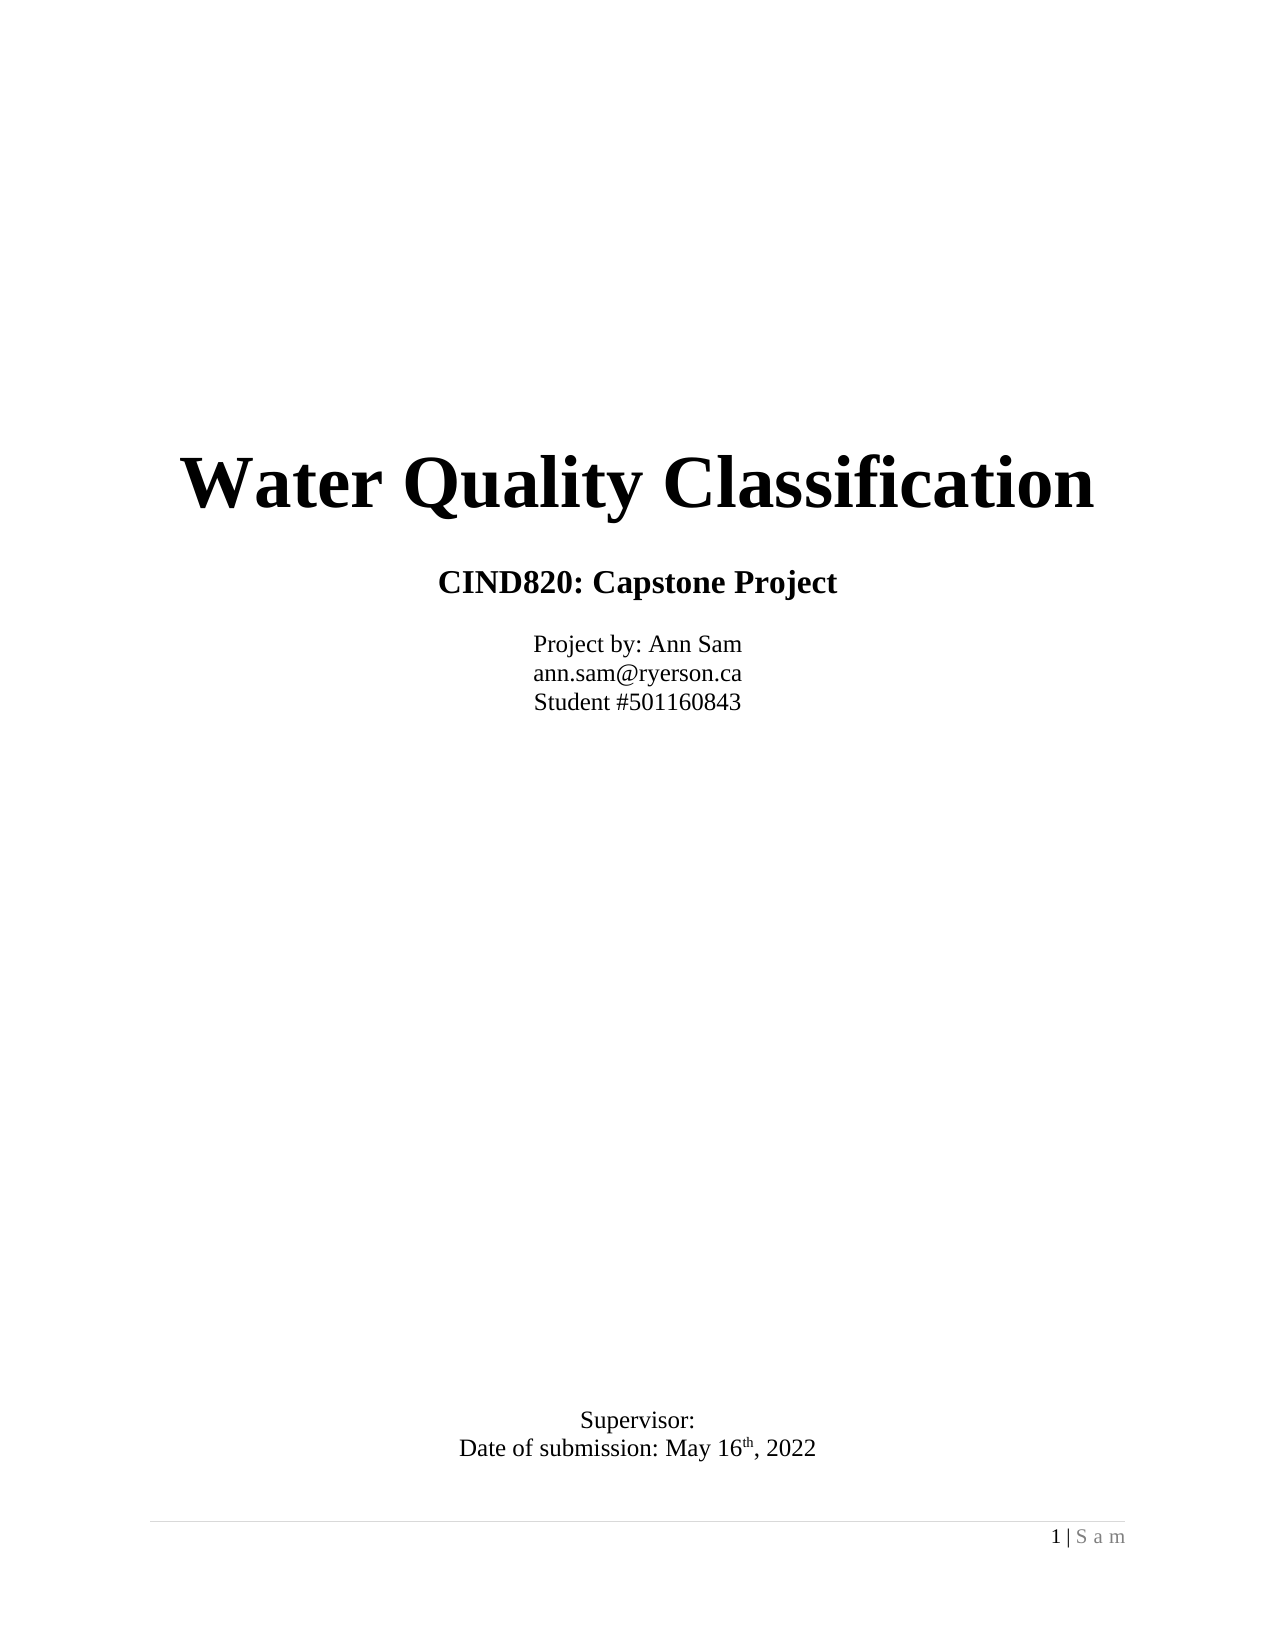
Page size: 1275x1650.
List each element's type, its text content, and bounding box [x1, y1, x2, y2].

text Date of submission: May 16th, 2022 [150, 1433, 1125, 1462]
text Water Quality Classification [150, 437, 1125, 524]
text Project by: Ann Sam [150, 629, 1125, 658]
text Supervisor: [150, 1347, 1125, 1433]
text ann.sam@ryerson.ca [150, 658, 1125, 687]
text CIND820: Capstone Project [150, 524, 1125, 600]
text Student #501160843 [150, 687, 1125, 715]
